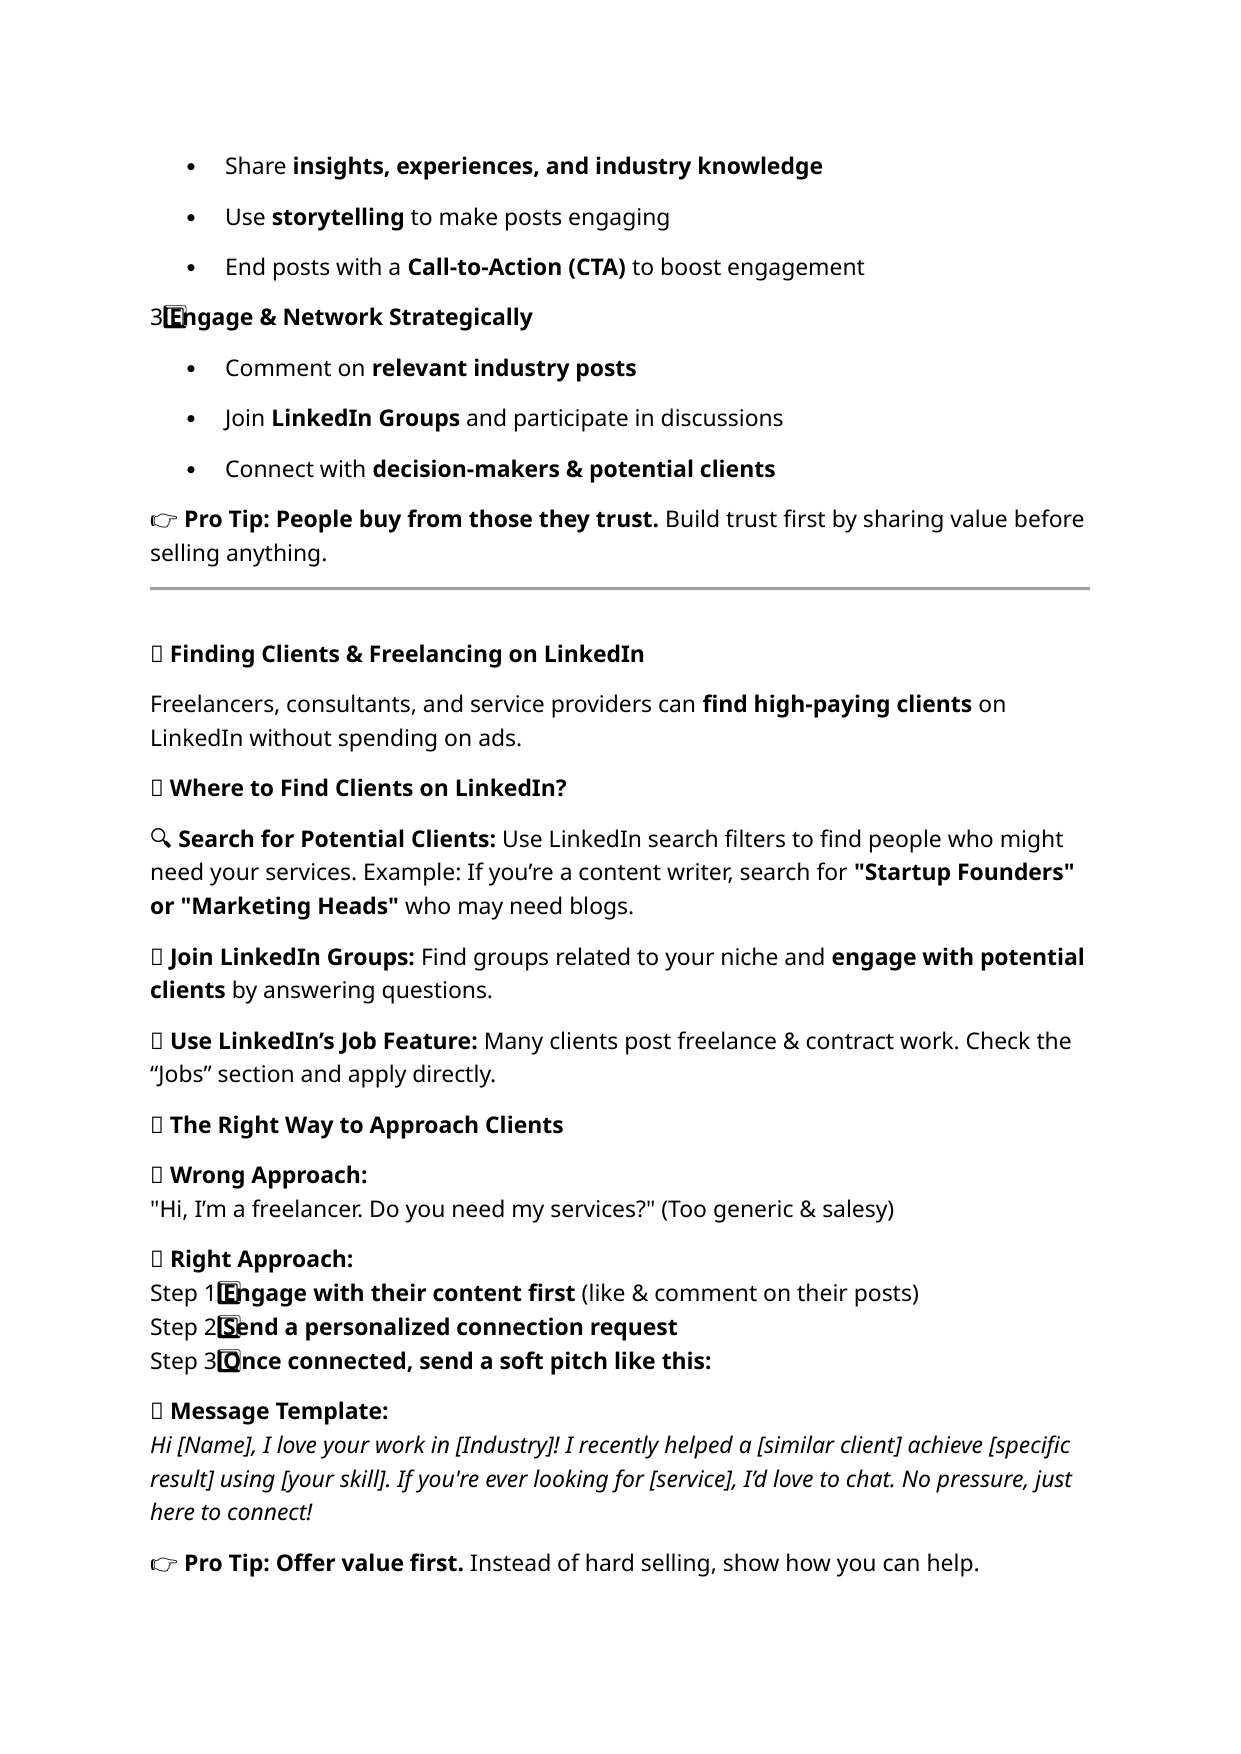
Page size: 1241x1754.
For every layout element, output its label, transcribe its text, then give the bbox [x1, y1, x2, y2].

list End posts with a Call-to-Action (CTA) to boost engagement [187, 251, 1090, 282]
list Share insights, experiences, and industry knowledge [187, 150, 1090, 181]
text 🔍 Search for Potential Clients: Use LinkedIn search filters to find people who might need your services. Example: If you’re a content writer, search for "Startup Founders" or "Marketing Heads" who may need blogs. [150, 822, 1090, 921]
text 👉 Pro Tip: Offer value first. Instead of hard selling, show how you can help. [150, 1547, 1090, 1578]
list Comment on relevant industry posts [187, 352, 1090, 383]
text 📌 Finding Clients & Freelancing on LinkedIn [150, 637, 1090, 669]
text 👉 Pro Tip: People buy from those they trust. Build trust first by sharing value before selling anything. [150, 503, 1090, 568]
text 🎯 Join LinkedIn Groups: Find groups related to your niche and engage with potential clients by answering questions. [150, 940, 1090, 1005]
text ✅ Right Approach: Step 1️⃣ Engage with their content first (like & comment on their posts) Step 2️⃣ Send a personalized connection request Step 3️⃣ Once connected, send a soft pitch like this: [150, 1243, 1090, 1376]
text 🔹 The Right Way to Approach Clients [150, 1109, 1090, 1140]
text 3️⃣ Engage & Network Strategically [150, 301, 1090, 332]
text 📩 Message Template: Hi [Name], I love your work in [Industry]! I recently helped a [similar client] achieve [specific result] using [your skill]. If you're ever looking for [service], I’d love to chat. No pressure, just here to connect! [150, 1395, 1090, 1527]
text 📨 Use LinkedIn’s Job Feature: Many clients post freelance & contract work. Check the “Jobs” section and apply directly. [150, 1024, 1090, 1089]
list Join LinkedIn Groups and participate in discussions [187, 402, 1090, 433]
text 🔹 Where to Find Clients on LinkedIn? [150, 772, 1090, 803]
text Freelancers, consultants, and service providers can find high-paying clients on LinkedIn without spending on ads. [150, 688, 1090, 753]
text ❌ Wrong Approach: "Hi, I’m a freelancer. Do you need my services?" (Too generic & salesy) [150, 1159, 1090, 1224]
list Use storytelling to make posts engaging [187, 200, 1090, 232]
list Connect with decision-makers & potential clients [187, 452, 1090, 484]
